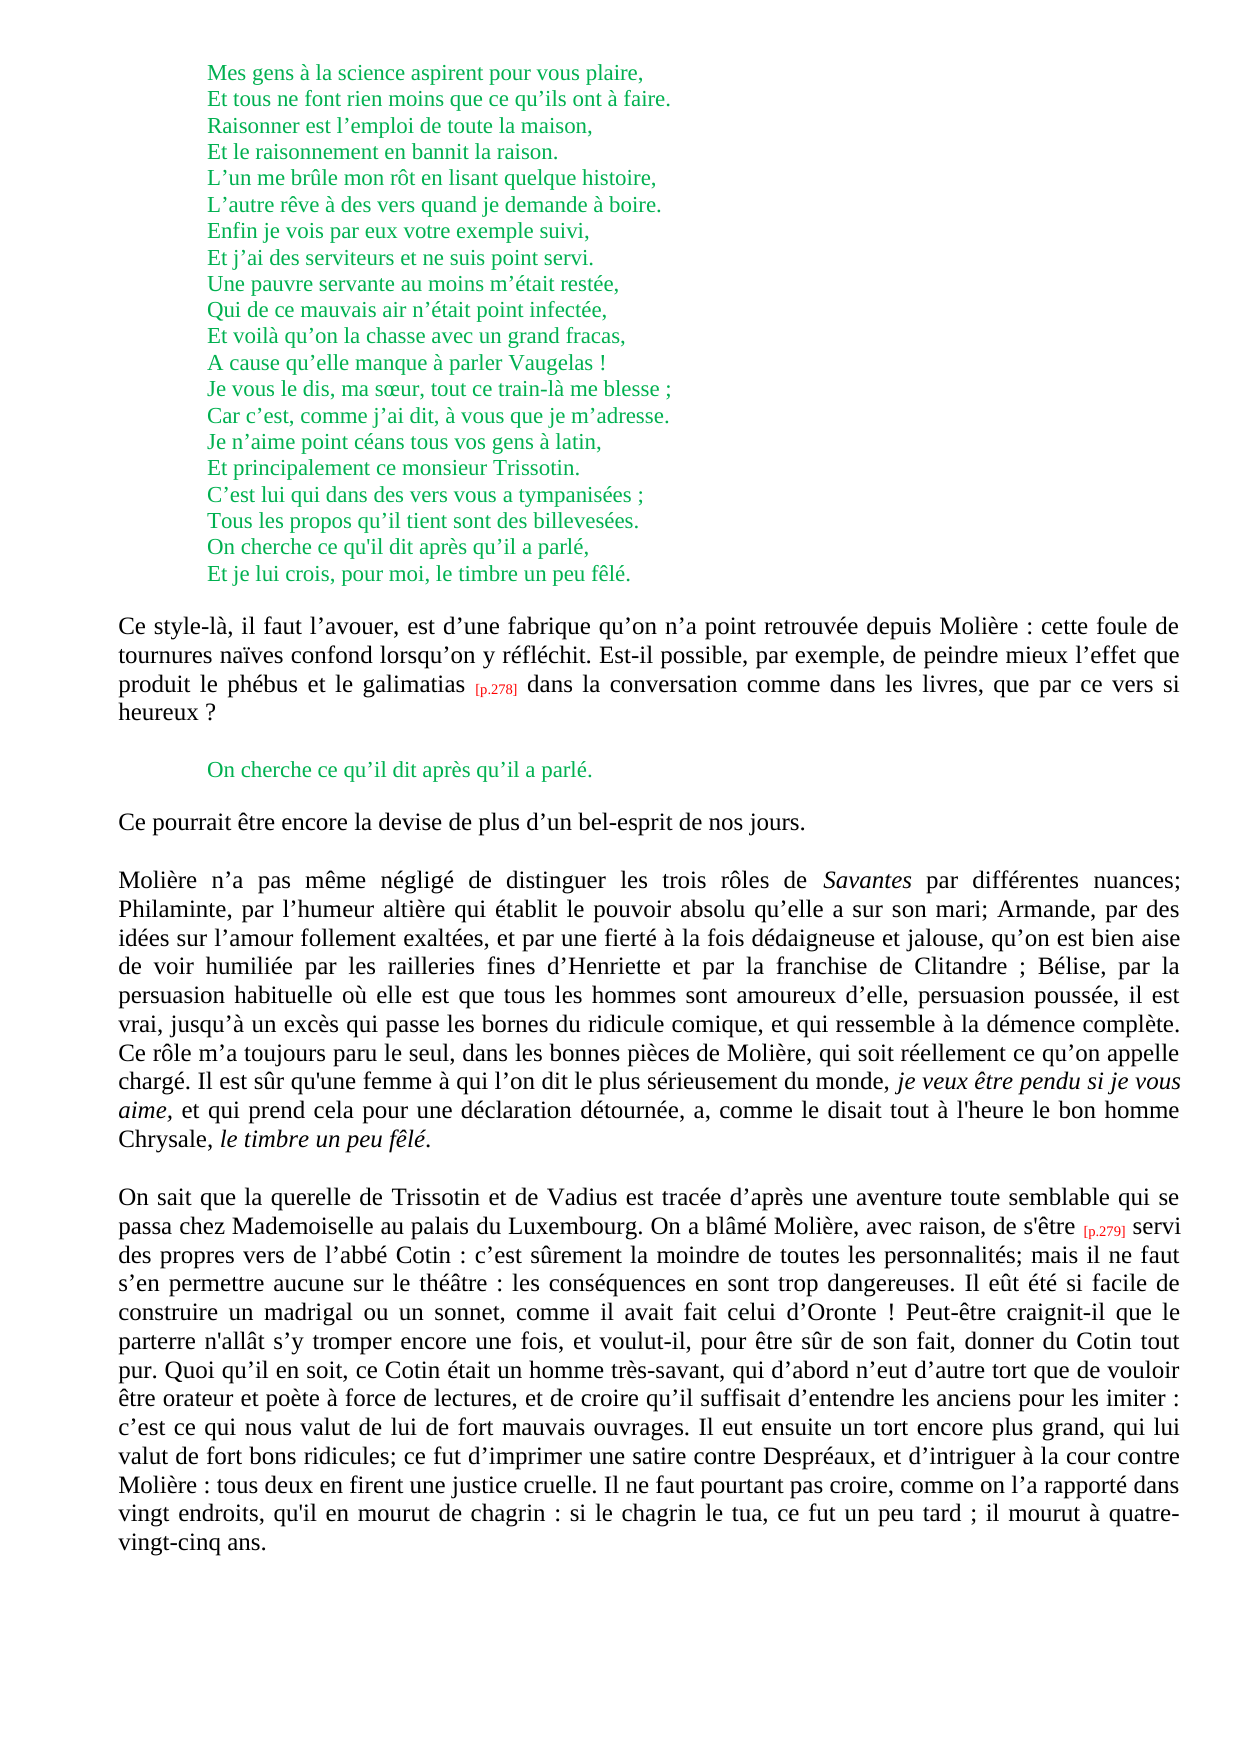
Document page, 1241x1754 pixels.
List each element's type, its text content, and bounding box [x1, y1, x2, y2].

text Une pauvre servante au moins m’était restée, [207, 270, 1181, 296]
text Mes gens à la science aspirent pour vous plaire, [207, 59, 1181, 85]
text Et principalement ce monsieur Trissotin. [207, 454, 1181, 481]
text Et j’ai des serviteurs et ne suis point servi. [207, 243, 1181, 270]
text Enfin je vois par eux votre exemple suivi, [207, 217, 1181, 243]
text Et voilà qu’on la chasse avec un grand fracas, [207, 323, 1181, 349]
text Ce style-là, il faut l’avouer, est d’une fabrique qu’on n’a point retrouvée depuis Molière : cette foule de tournures naïves confond lorsqu’on y réfléchit. Est-il possible, par exemple, de peindre mieux l’effet que produit le phébus et le galimatias [p.278] dans la conversation comme dans les livres, que par ce vers si heureux ? [118, 611, 1181, 726]
text A cause qu’elle manque à parler Vaugelas ! [207, 349, 1181, 375]
text Tous les propos qu’il tient sont des billevesées. [207, 507, 1181, 533]
text L’un me brûle mon rôt en lisant quelque histoire, [207, 164, 1181, 191]
text Et tous ne font rien moins que ce qu’ils ont à faire. [207, 85, 1181, 112]
text Je n’aime point céans tous vos gens à latin, [207, 428, 1181, 454]
text Et le raisonnement en bannit la raison. [207, 138, 1181, 164]
text Qui de ce mauvais air n’était point infectée, [207, 296, 1181, 323]
text C’est lui qui dans des vers vous a tympanisées ; [207, 481, 1181, 507]
text Car c’est, comme j’ai dit, à vous que je m’adresse. [207, 402, 1181, 428]
text On sait que la querelle de Trissotin et de Vadius est tracée d’après une aventure toute semblable qui se passa chez Mademoiselle au palais du Luxembourg. On a blâmé Molière, avec raison, de s'être [p.279] servi des propres vers de l’abbé Cotin : c’est sûrement la moindre de toutes les personnalités; mais il ne faut s’en permettre aucune sur le théâtre : les conséquences en sont trop dangereuses. Il eût été si facile de construire un madrigal ou un sonnet, comme il avait fait celui d’Oronte ! Peut-être craignit-il que le parterre n'allât s’y tromper encore une fois, et voulut-il, pour être sûr de son fait, donner du Cotin tout pur. Quoi qu’il en soit, ce Cotin était un homme très-savant, qui d’abord n’eut d’autre tort que de vouloir être orateur et poète à force de lectures, et de croire qu’il suffisait d’entendre les anciens pour les imiter : c’est ce qui nous valut de lui de fort mauvais ouvrages. Il eut ensuite un tort encore plus grand, qui lui valut de fort bons ridicules; ce fut d’imprimer une satire contre Despréaux, et d’intriguer à la cour contre Molière : tous deux en firent une justice cruelle. Il ne faut pourtant pas croire, comme on l’a rapporté dans vingt endroits, qu'il en mourut de chagrin : si le chagrin le tua, ce fut un peu tard ; il mourut à quatre-vingt-cinq ans. [118, 1182, 1181, 1556]
text Molière n’a pas même négligé de distinguer les trois rôles de Savantes par différentes nuances; Philaminte, par l’humeur altière qui établit le pouvoir absolu qu’elle a sur son mari; Armande, par des idées sur l’amour follement exaltées, et par une fierté à la fois dédaigneuse et jalouse, qu’on est bien aise de voir humiliée par les railleries fines d’Henriette et par la franchise de Clitandre ; Bélise, par la persuasion habituelle où elle est que tous les hommes sont amoureux d’elle, persuasion poussée, il est vrai, jusqu’à un excès qui passe les bornes du ridicule comique, et qui ressemble à la démence complète. Ce rôle m’a toujours paru le seul, dans les bonnes pièces de Molière, qui soit réellement ce qu’on appelle chargé. Il est sûr qu'une femme à qui l’on dit le plus sérieusement du monde, je veux être pendu si je vous aime, et qui prend cela pour une déclaration détournée, a, comme le disait tout à l'heure le bon homme Chrysale, le timbre un peu fêlé. [118, 865, 1181, 1153]
text On cherche ce qu'il dit après qu’il a parlé, [207, 533, 1181, 560]
text Ce pourrait être encore la devise de plus d’un bel-esprit de nos jours. [118, 807, 1181, 836]
text On cherche ce qu’il dit après qu’il a parlé. [207, 756, 1181, 782]
text Raisonner est l’emploi de toute la maison, [207, 112, 1181, 138]
text L’autre rêve à des vers quand je demande à boire. [207, 191, 1181, 217]
text Et je lui crois, pour moi, le timbre un peu fêlé. [207, 560, 1181, 586]
text Je vous le dis, ma sœur, tout ce train-là me blesse ; [207, 375, 1181, 402]
